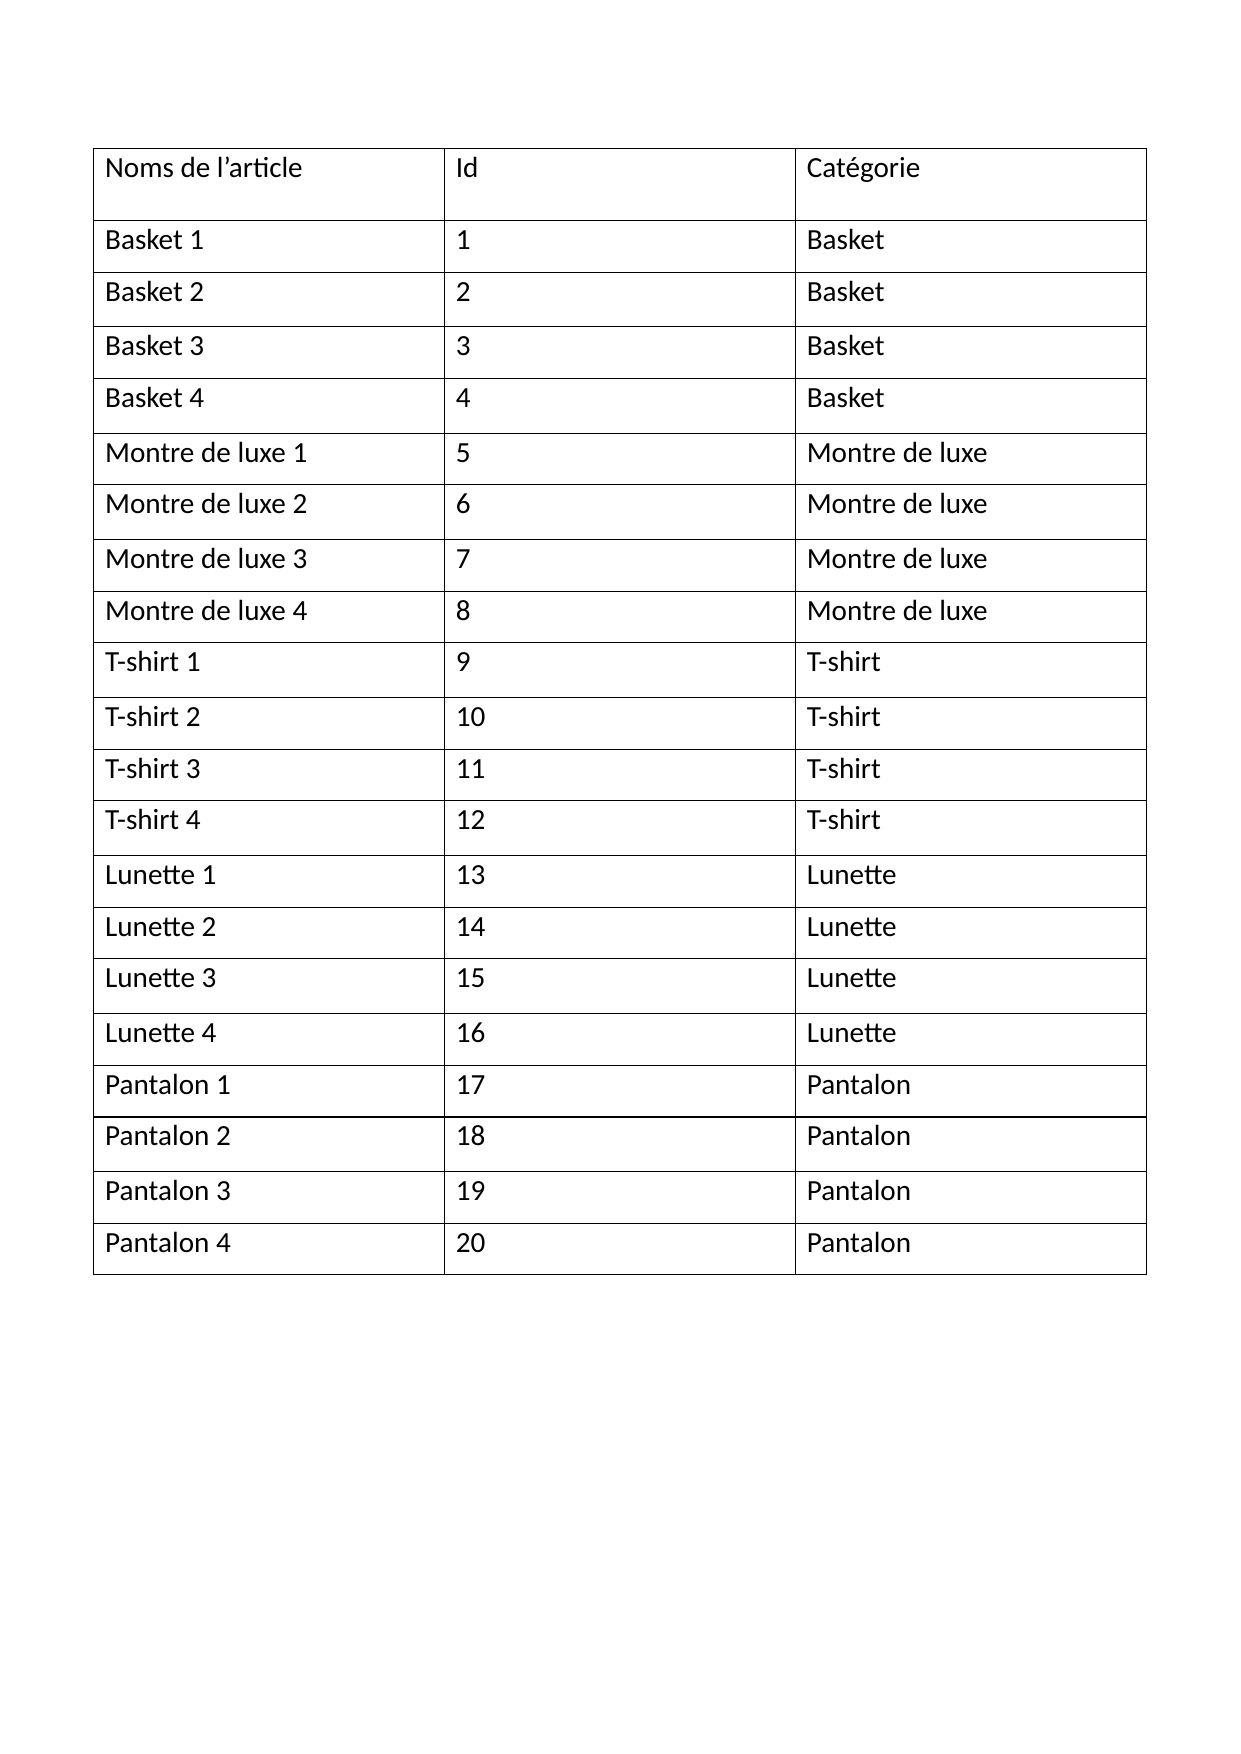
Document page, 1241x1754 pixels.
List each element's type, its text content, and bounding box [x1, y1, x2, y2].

table_cell Lunette 1 [94, 856, 444, 907]
table_cell Pantalon 1 [94, 1066, 444, 1116]
table_cell 4 [445, 379, 795, 433]
table_header Noms de l’article [94, 149, 444, 220]
table_cell Pantalon [796, 1172, 1146, 1223]
table_cell Montre de luxe [796, 540, 1146, 591]
table_cell 15 [445, 959, 795, 1013]
table_cell 11 [445, 750, 795, 800]
table_header Id [445, 149, 795, 220]
table_cell Lunette 4 [94, 1014, 444, 1065]
table_cell T-shirt 3 [94, 750, 444, 800]
table_cell Pantalon [796, 1118, 1146, 1171]
table_cell Basket [796, 221, 1146, 272]
table_cell 16 [445, 1014, 795, 1065]
table_cell Montre de luxe [796, 485, 1146, 539]
table_cell 6 [445, 485, 795, 539]
table_cell 2 [445, 273, 795, 326]
table_cell T-shirt 1 [94, 643, 444, 697]
table_cell 13 [445, 856, 795, 907]
table_cell T-shirt [796, 750, 1146, 800]
table_cell Pantalon 2 [94, 1118, 444, 1171]
table_cell 3 [445, 327, 795, 378]
table_cell Basket 4 [94, 379, 444, 433]
table_cell Basket [796, 327, 1146, 378]
table_cell 10 [445, 698, 795, 749]
table_cell T-shirt [796, 643, 1146, 697]
table_cell Pantalon 4 [94, 1224, 444, 1274]
table_cell 12 [445, 801, 795, 855]
table_cell T-shirt [796, 801, 1146, 855]
table_cell 18 [445, 1118, 795, 1171]
table_cell Pantalon [796, 1066, 1146, 1116]
table_cell Basket 3 [94, 327, 444, 378]
table_cell Montre de luxe [796, 434, 1146, 484]
table_cell Lunette [796, 959, 1146, 1013]
table_cell 20 [445, 1224, 795, 1274]
table_cell 9 [445, 643, 795, 697]
table_cell T-shirt [796, 698, 1146, 749]
table_cell Lunette [796, 1014, 1146, 1065]
table_cell Lunette 2 [94, 908, 444, 958]
table_cell Montre de luxe 3 [94, 540, 444, 591]
table_cell Basket 1 [94, 221, 444, 272]
table_cell 17 [445, 1066, 795, 1116]
table_cell Montre de luxe 1 [94, 434, 444, 484]
table_cell Lunette [796, 856, 1146, 907]
table_cell 5 [445, 434, 795, 484]
table_cell 8 [445, 592, 795, 642]
table_cell Lunette [796, 908, 1146, 958]
table_cell Basket 2 [94, 273, 444, 326]
table_cell Montre de luxe 4 [94, 592, 444, 642]
table_cell Montre de luxe 2 [94, 485, 444, 539]
table_cell 7 [445, 540, 795, 591]
table_header Catégorie [796, 149, 1146, 220]
table_cell Pantalon 3 [94, 1172, 444, 1223]
table_cell Pantalon [796, 1224, 1146, 1274]
table_cell T-shirt 4 [94, 801, 444, 855]
table_cell Basket [796, 273, 1146, 326]
table_cell 19 [445, 1172, 795, 1223]
table_cell 14 [445, 908, 795, 958]
table_cell Basket [796, 379, 1146, 433]
table_cell T-shirt 2 [94, 698, 444, 749]
table_cell Lunette 3 [94, 959, 444, 1013]
table_cell 1 [445, 221, 795, 272]
table_cell Montre de luxe [796, 592, 1146, 642]
